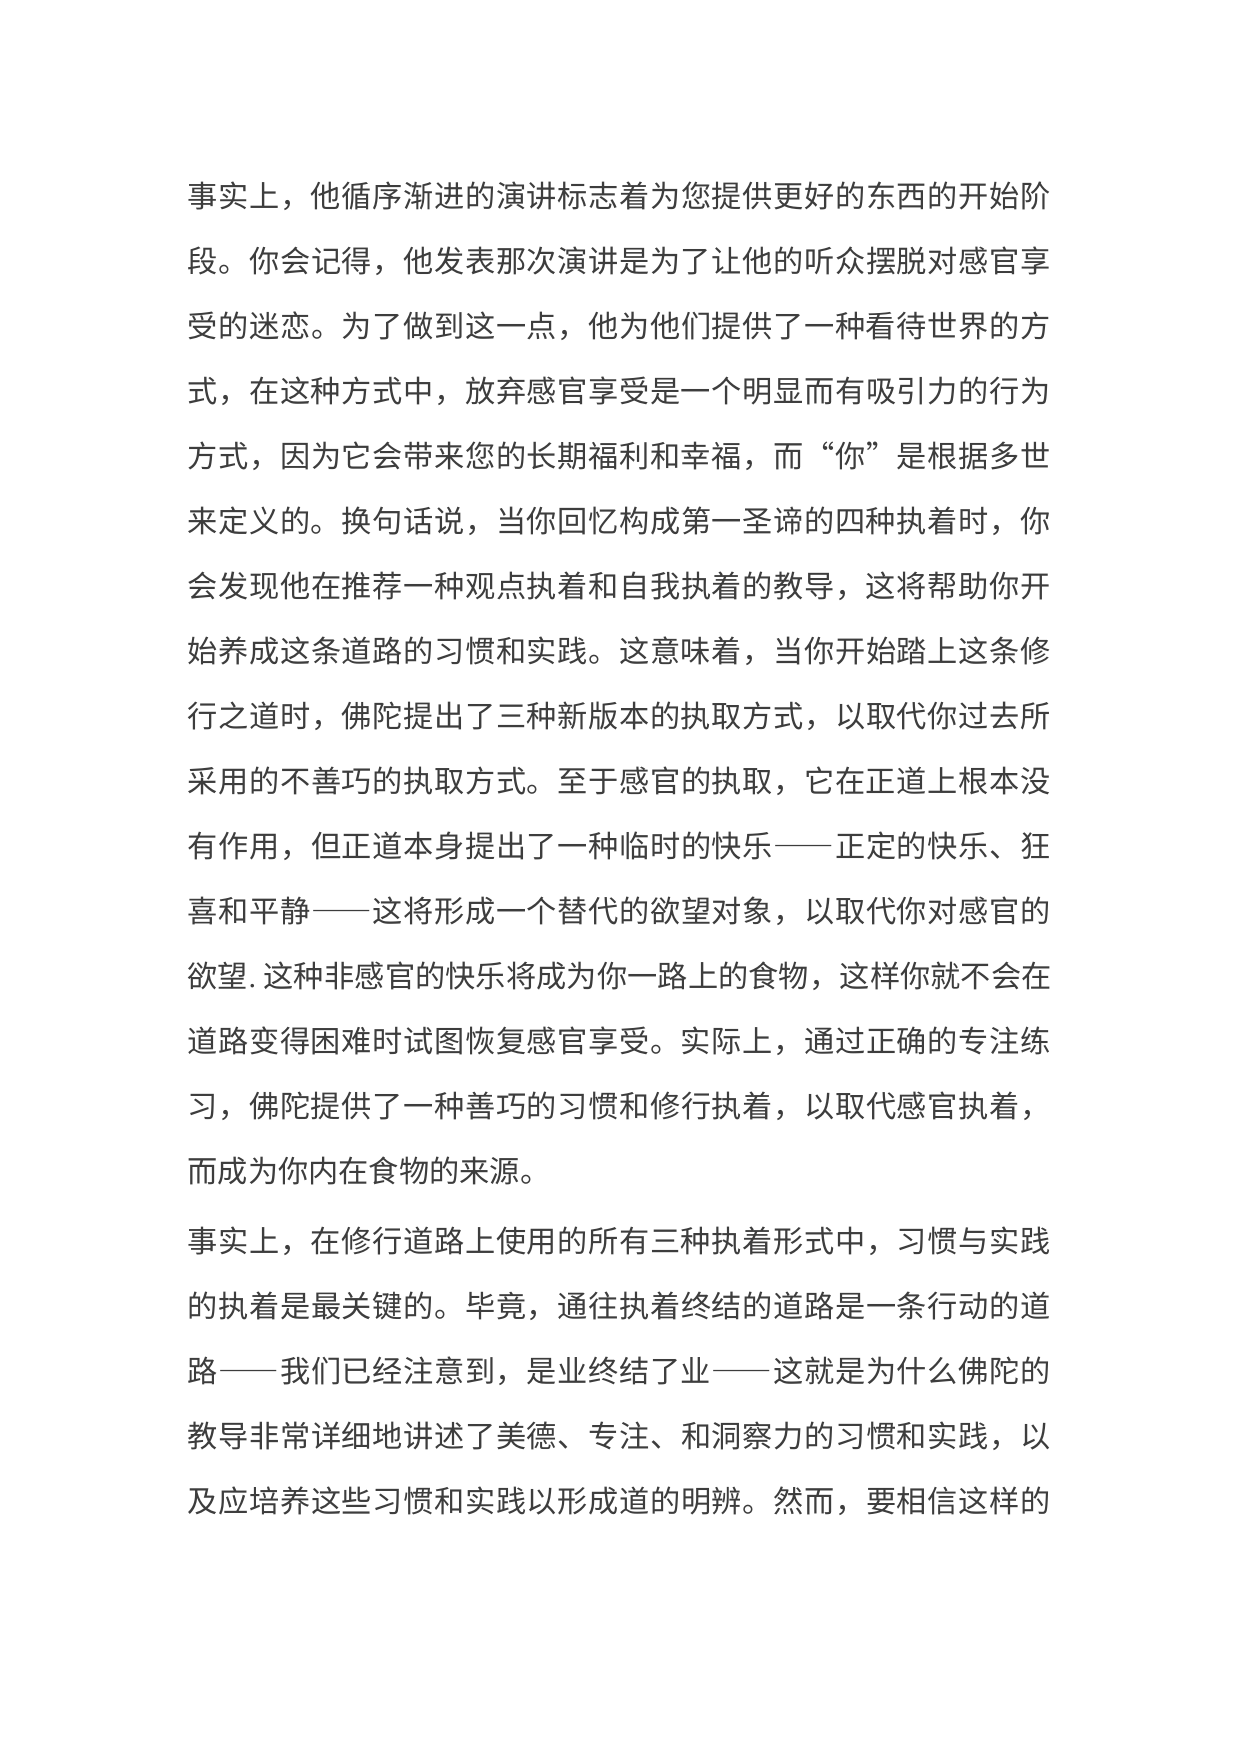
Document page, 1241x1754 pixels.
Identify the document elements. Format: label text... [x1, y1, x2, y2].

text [187, 1207, 1053, 1532]
text 事实上，他循序渐进的演讲标志着为您提供更好的东西的开始阶段。你会记得，他发表那次演讲是为了让他的听众摆脱对感官享受的迷恋。为了做到这一点，他为他们提供了一种看待世界的方式，在这种方式中，放弃感官享受是一个明显而有吸引力的行为方式，因为它会带来您的长期福利和幸福，而“你”是根据多世来定义的。换句话说，当你回忆构成第一圣谛的四种执着时，你会发现他在推荐一种观点执着和自我执着的教导，这将帮助你开始养成这条道路的习惯和实践。这意味着，当你开始踏上这条修行之道时，佛陀提出了三种新版本的执取方式，以取代你过去所采用的不善巧的执取方式。至于感官的执取，它在正道上根本没有作用，但正道本身提出了一种临时的快乐——正定的快乐、狂喜和平静——这将形成一个替代的欲望对象，以取代你对感官的欲望. 这种非感官的快乐将成为你一路上的食物，这样你就不会在道路变得困难时试图恢复感官享受。实际上，通过正确的专注练习，佛陀提供了一种善巧的习惯和修行执着，以取代感官执着，而成为你内在食物的来源。 [187, 162, 1053, 1202]
